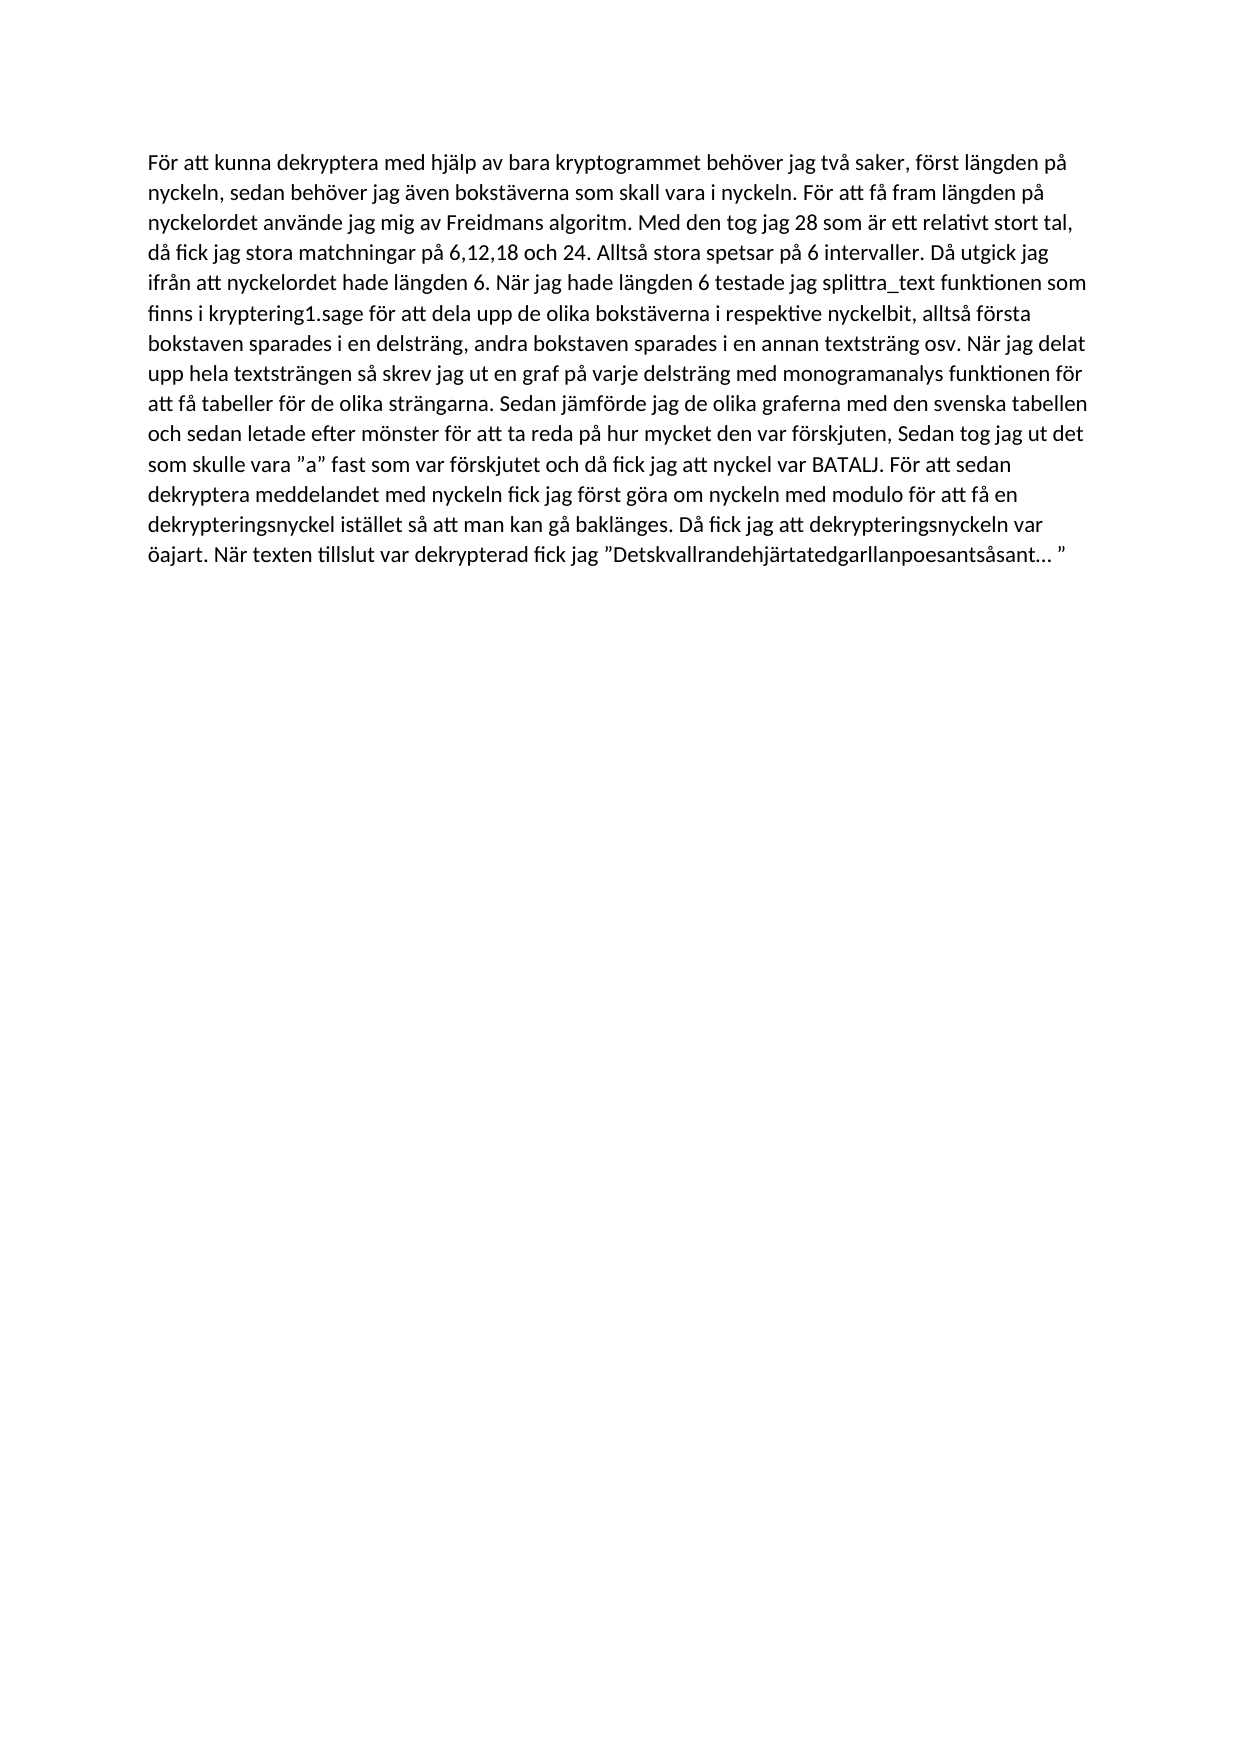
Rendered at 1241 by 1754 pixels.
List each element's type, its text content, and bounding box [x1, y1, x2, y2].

text För att kunna dekryptera med hjälp av bara kryptogrammet behöver jag två saker, först längden på nyckeln, sedan behöver jag även bokstäverna som skall vara i nyckeln. För att få fram längden på nyckelordet använde jag mig av Freidmans algoritm. Med den tog jag 28 som är ett relativt stort tal, då fick jag stora matchningar på 6,12,18 och 24. Alltså stora spetsar på 6 intervaller. Då utgick jag ifrån att nyckelordet hade längden 6. När jag hade längden 6 testade jag splittra_text funktionen som finns i kryptering1.sage för att dela upp de olika bokstäverna i respektive nyckelbit, alltså första bokstaven sparades i en delsträng, andra bokstaven sparades i en annan textsträng osv. När jag delat upp hela textsträngen så skrev jag ut en graf på varje delsträng med monogramanalys funktionen för att få tabeller för de olika strängarna. Sedan jämförde jag de olika graferna med den svenska tabellen och sedan letade efter mönster för att ta reda på hur mycket den var förskjuten, Sedan tog jag ut det som skulle vara ”a” fast som var förskjutet och då fick jag att nyckel var BATALJ. För att sedan dekryptera meddelandet med nyckeln fick jag först göra om nyckeln med modulo för att få en dekrypteringsnyckel istället så att man kan gå baklänges. Då fick jag att dekrypteringsnyckeln var öajart. När texten tillslut var dekrypterad fick jag ”Detskvallrandehjärtatedgarllanpoesantsåsant… ” [148, 148, 1093, 568]
